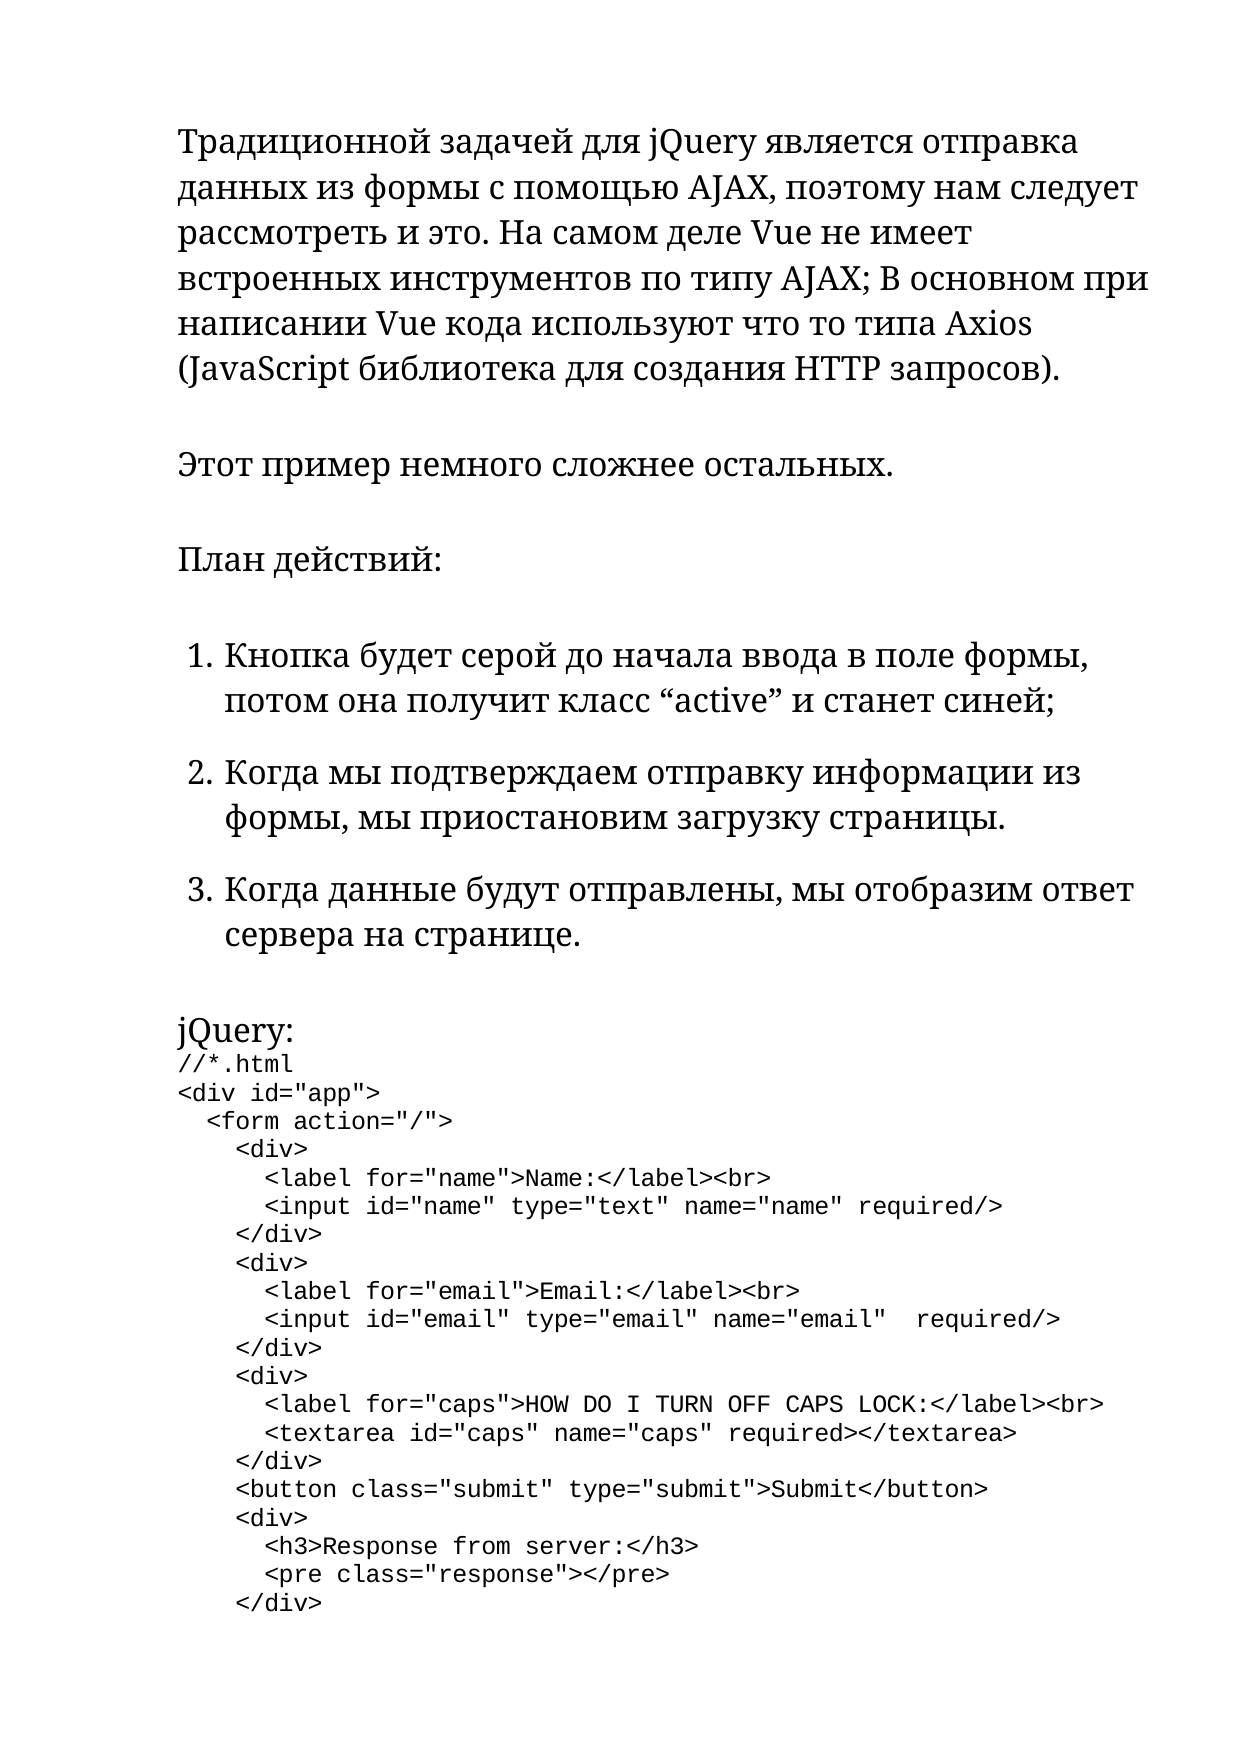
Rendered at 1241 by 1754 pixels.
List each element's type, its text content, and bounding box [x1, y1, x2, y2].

list Когда мы подтверждаем отправку информации из формы, мы приостановим загрузку страницы. [187, 748, 1152, 839]
list Кнопка будет серой до начала ввода в поле формы, потом она получит класс “active” и станет синей; [187, 631, 1152, 722]
text План действий: [177, 536, 1152, 581]
text Традиционной задачей для jQuery является отправка данных из формы с помощью AJAX, поэтому нам следует рассмотреть и это. На самом деле Vue не имеет встроенных инструментов по типу AJAX; В основном при написании Vue кода используют что то типа Axios (JavaScript библиотека для создания HTTP запросов). [177, 118, 1152, 391]
text Этот пример немного сложнее остальных. [177, 441, 1152, 486]
list Когда данные будут отправлены, мы отобразим ответ сервера на странице. [187, 866, 1152, 956]
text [177, 1052, 1152, 1618]
text jQuery: [177, 1006, 1152, 1052]
